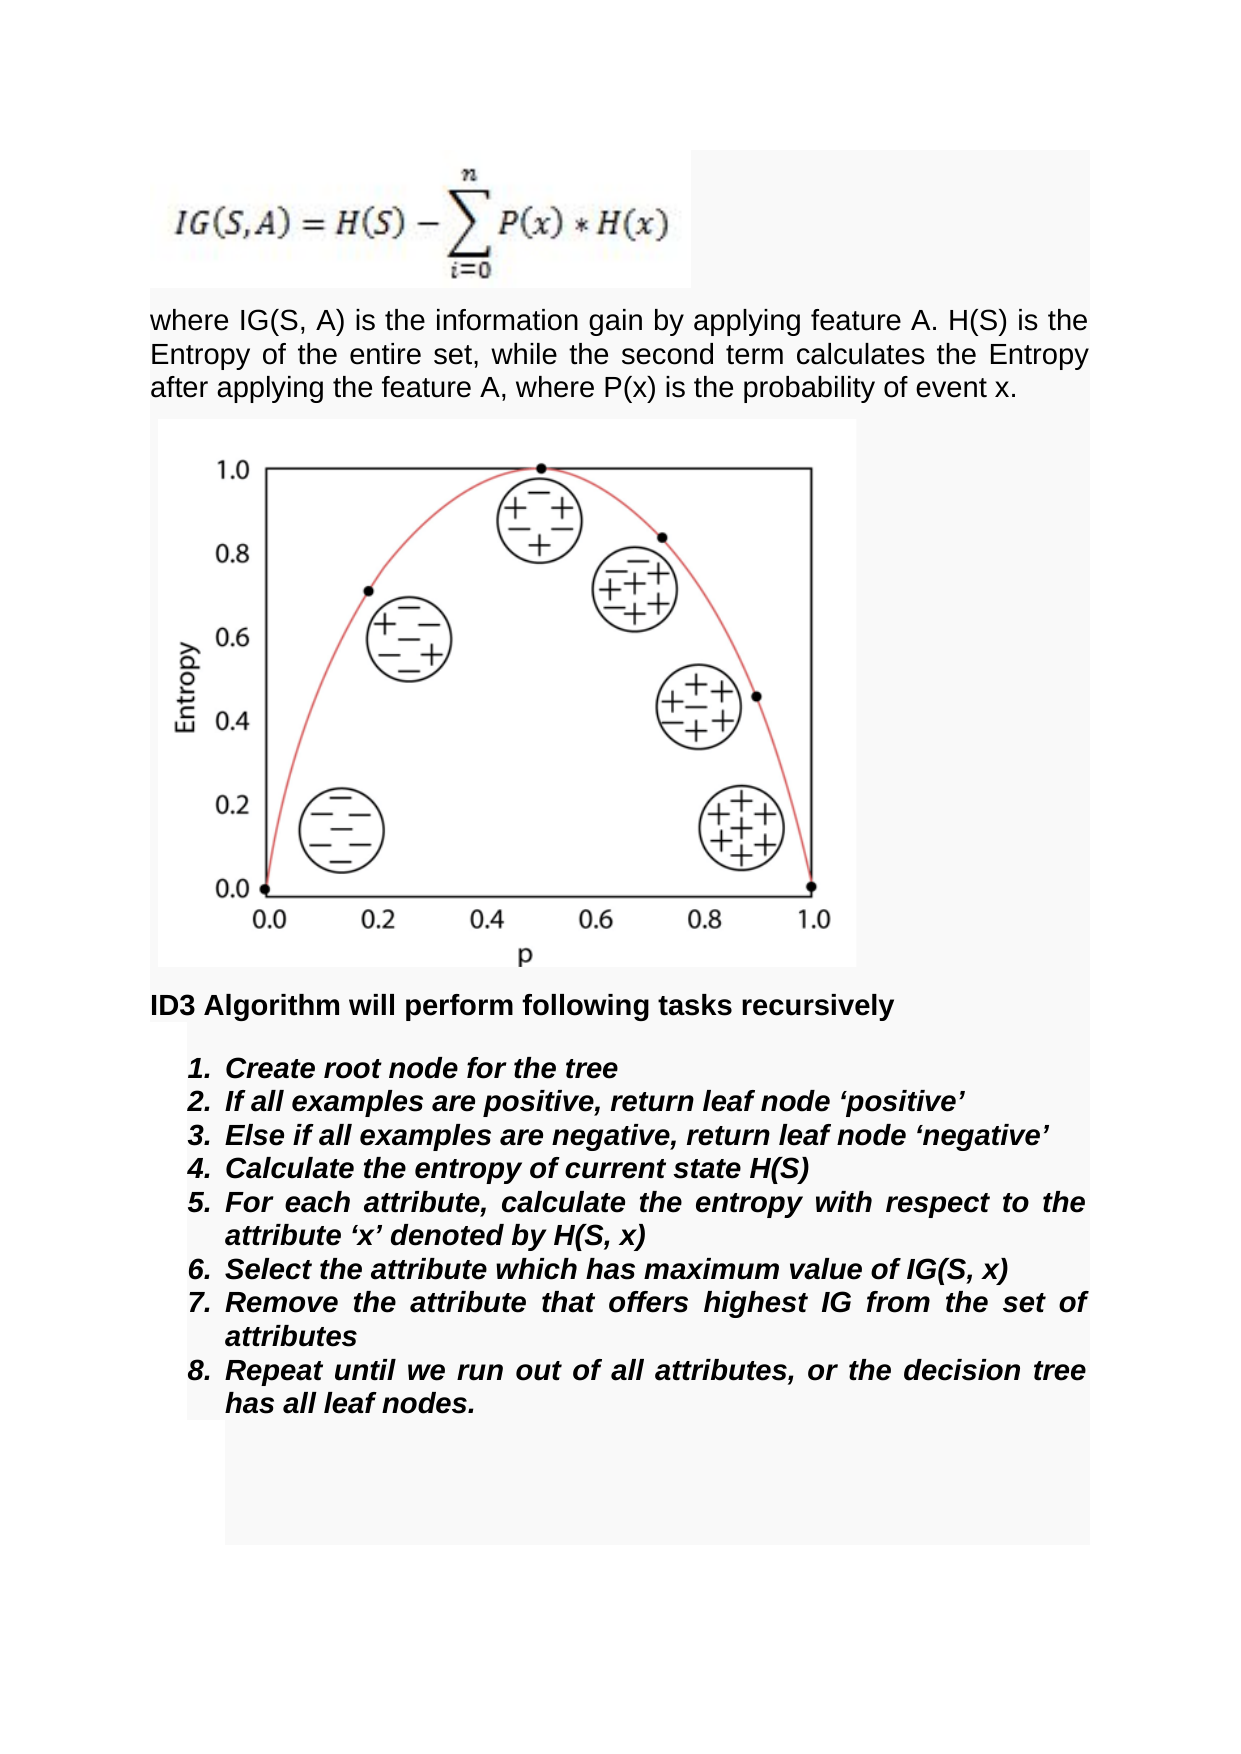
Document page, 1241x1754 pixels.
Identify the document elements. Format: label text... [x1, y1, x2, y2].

list Create root node for the tree [187, 1051, 1090, 1084]
list Else if all examples are negative, return leaf node ‘negative’ [187, 1118, 1090, 1151]
list For each attribute, calculate the entropy with respect to the attribute ‘x’ denoted by H(S, x) [187, 1185, 1090, 1252]
list Calculate the entropy of current state H(S) [187, 1151, 1090, 1185]
picture [150, 150, 691, 288]
list If all examples are positive, return leaf node ‘positive’ [187, 1084, 1090, 1118]
list Repeat until we run out of all attributes, or the decision tree has all leaf nodes. [187, 1353, 1090, 1420]
picture [158, 419, 857, 967]
text ID3 Algorithm will perform following tasks recursively [150, 988, 1090, 1022]
list Remove the attribute that offers highest IG from the set of attributes [187, 1286, 1090, 1353]
text where IG(S, A) is the information gain by applying feature A. H(S) is the Entropy of the entire set, while the second term calculates the Entropy after applying the feature A, where P(x) is the probability of event x. [150, 303, 1090, 404]
list Select the attribute which has maximum value of IG(S, x) [187, 1252, 1090, 1286]
